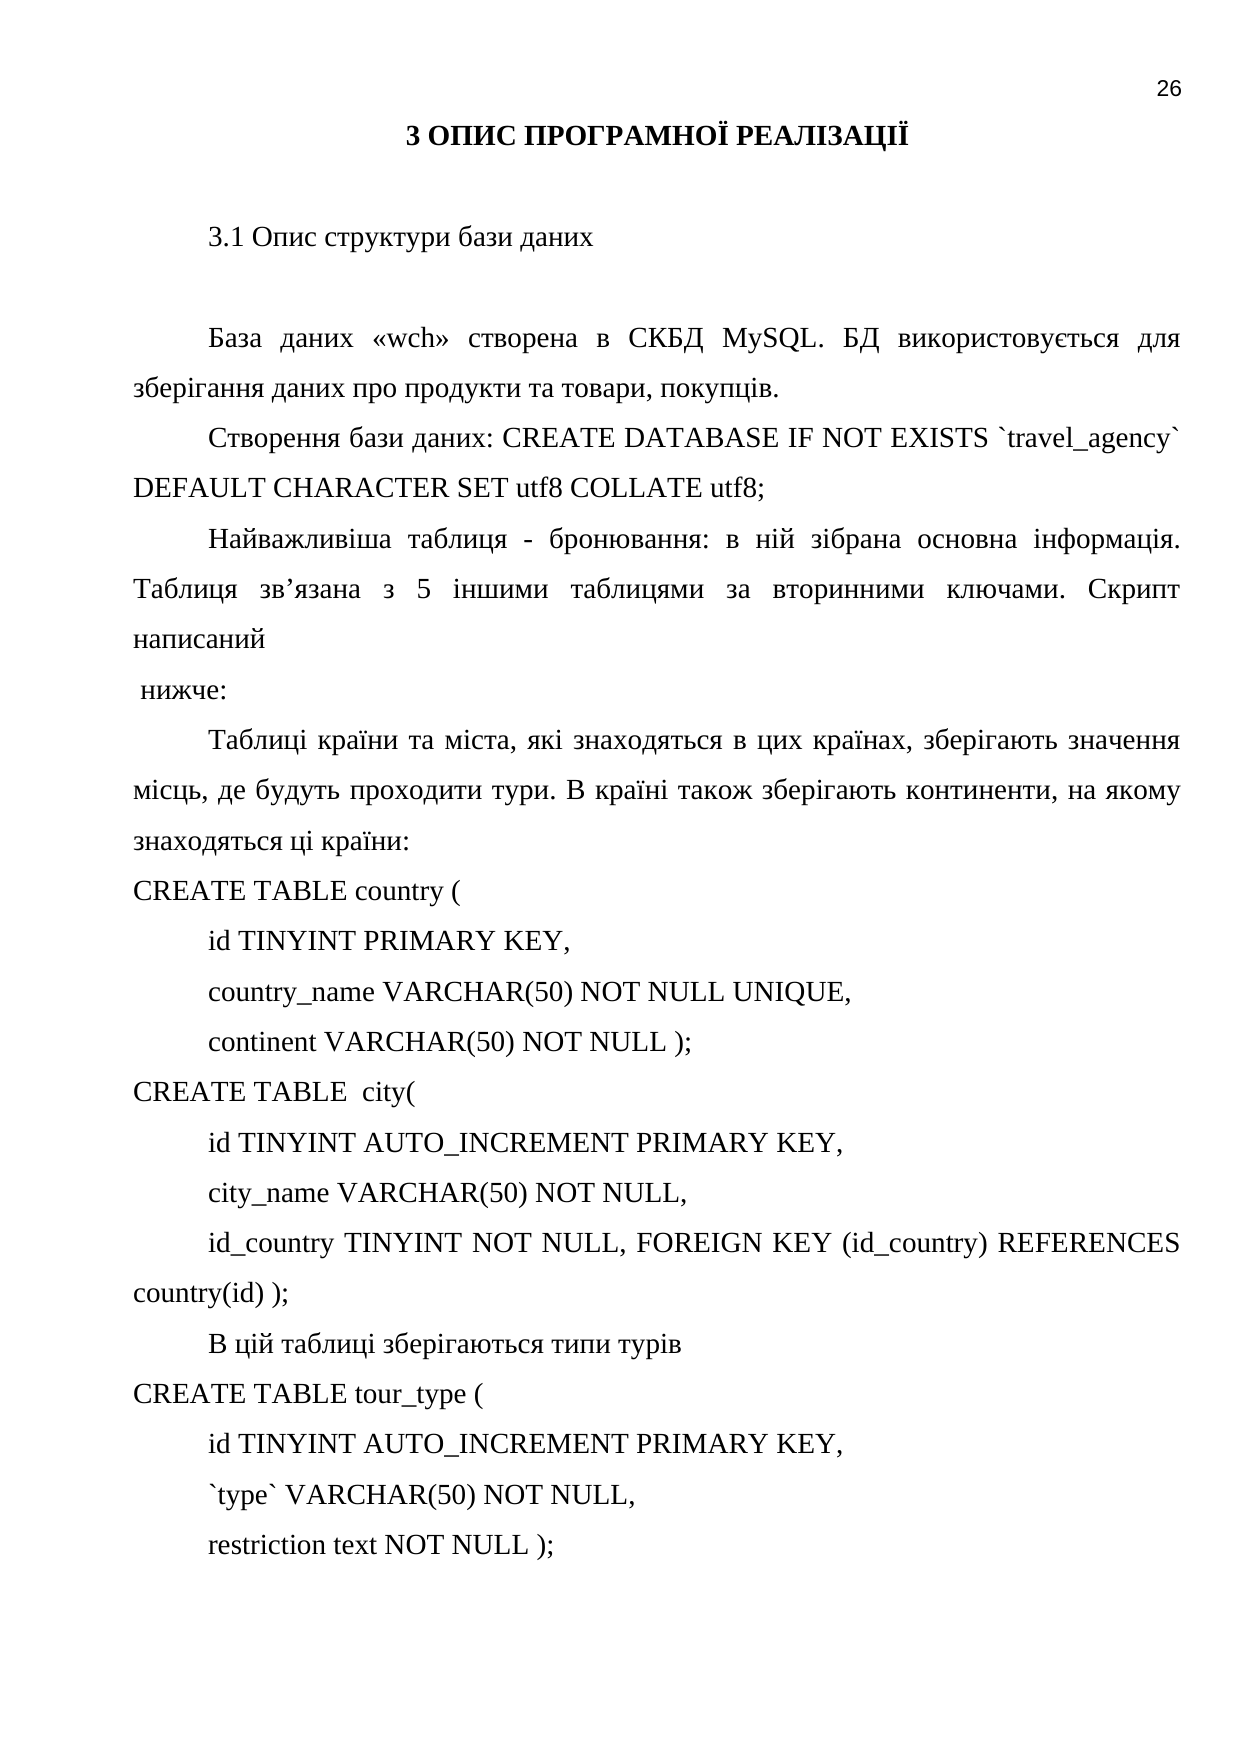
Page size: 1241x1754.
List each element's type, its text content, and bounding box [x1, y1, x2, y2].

text Таблиці країни та міста, які знаходяться в цих країнах, зберігають значення місць, де будуть проходити тури. В країні також зберігають континенти, на якому знаходяться ці країни: [133, 722, 1182, 856]
text country_name VARCHAR(50) NOT NULL UNIQUE, [133, 974, 1182, 1007]
text id TINYINT PRIMARY KEY, [133, 923, 1182, 957]
text Створення бази даних: CREATE DATABASE IF NOT EXISTS `travel_agency` DEFAULT CHARACTER SET utf8 COLLATE utf8; [133, 420, 1182, 504]
text city_name VARCHAR(50) NOT NULL, [133, 1175, 1182, 1208]
subtitle 3 ОПИС ПРОГРАМНОЇ РЕАЛІЗАЦІЇ [133, 118, 1182, 152]
text База даних «wch» створена в СКБД MySQL. БД використовується для зберігання даних про продукти та товари, покупців. [133, 320, 1182, 403]
text id TINYINT AUTO_INCREMENT PRIMARY KEY, [133, 1427, 1182, 1460]
text нижче: [133, 672, 1182, 705]
text id_country TINYINT NOT NULL, FOREIGN KEY (id_country) REFERENCES country(id) ); [133, 1225, 1182, 1309]
text `type` VARCHAR(50) NOT NULL, [133, 1477, 1182, 1510]
subtitle 3.1 Опис структури бази даних [133, 219, 1182, 253]
text Найважливіша таблиця - бронювання: в ній зібрана основна інформація. Таблиця зв’язана з 5 іншими таблицями за вторинними ключами. Скрипт написаний [133, 521, 1182, 655]
text В цій таблиці зберігаються типи турів [133, 1326, 1182, 1359]
text CREATE TABLE tour_type ( [133, 1376, 1182, 1410]
text CREATE TABLE city( [133, 1074, 1182, 1108]
text CREATE TABLE country ( [133, 873, 1182, 907]
text continent VARCHAR(50) NOT NULL ); [133, 1024, 1182, 1058]
text id TINYINT AUTO_INCREMENT PRIMARY KEY, [133, 1125, 1182, 1158]
text restriction text NOT NULL ); [133, 1527, 1182, 1561]
